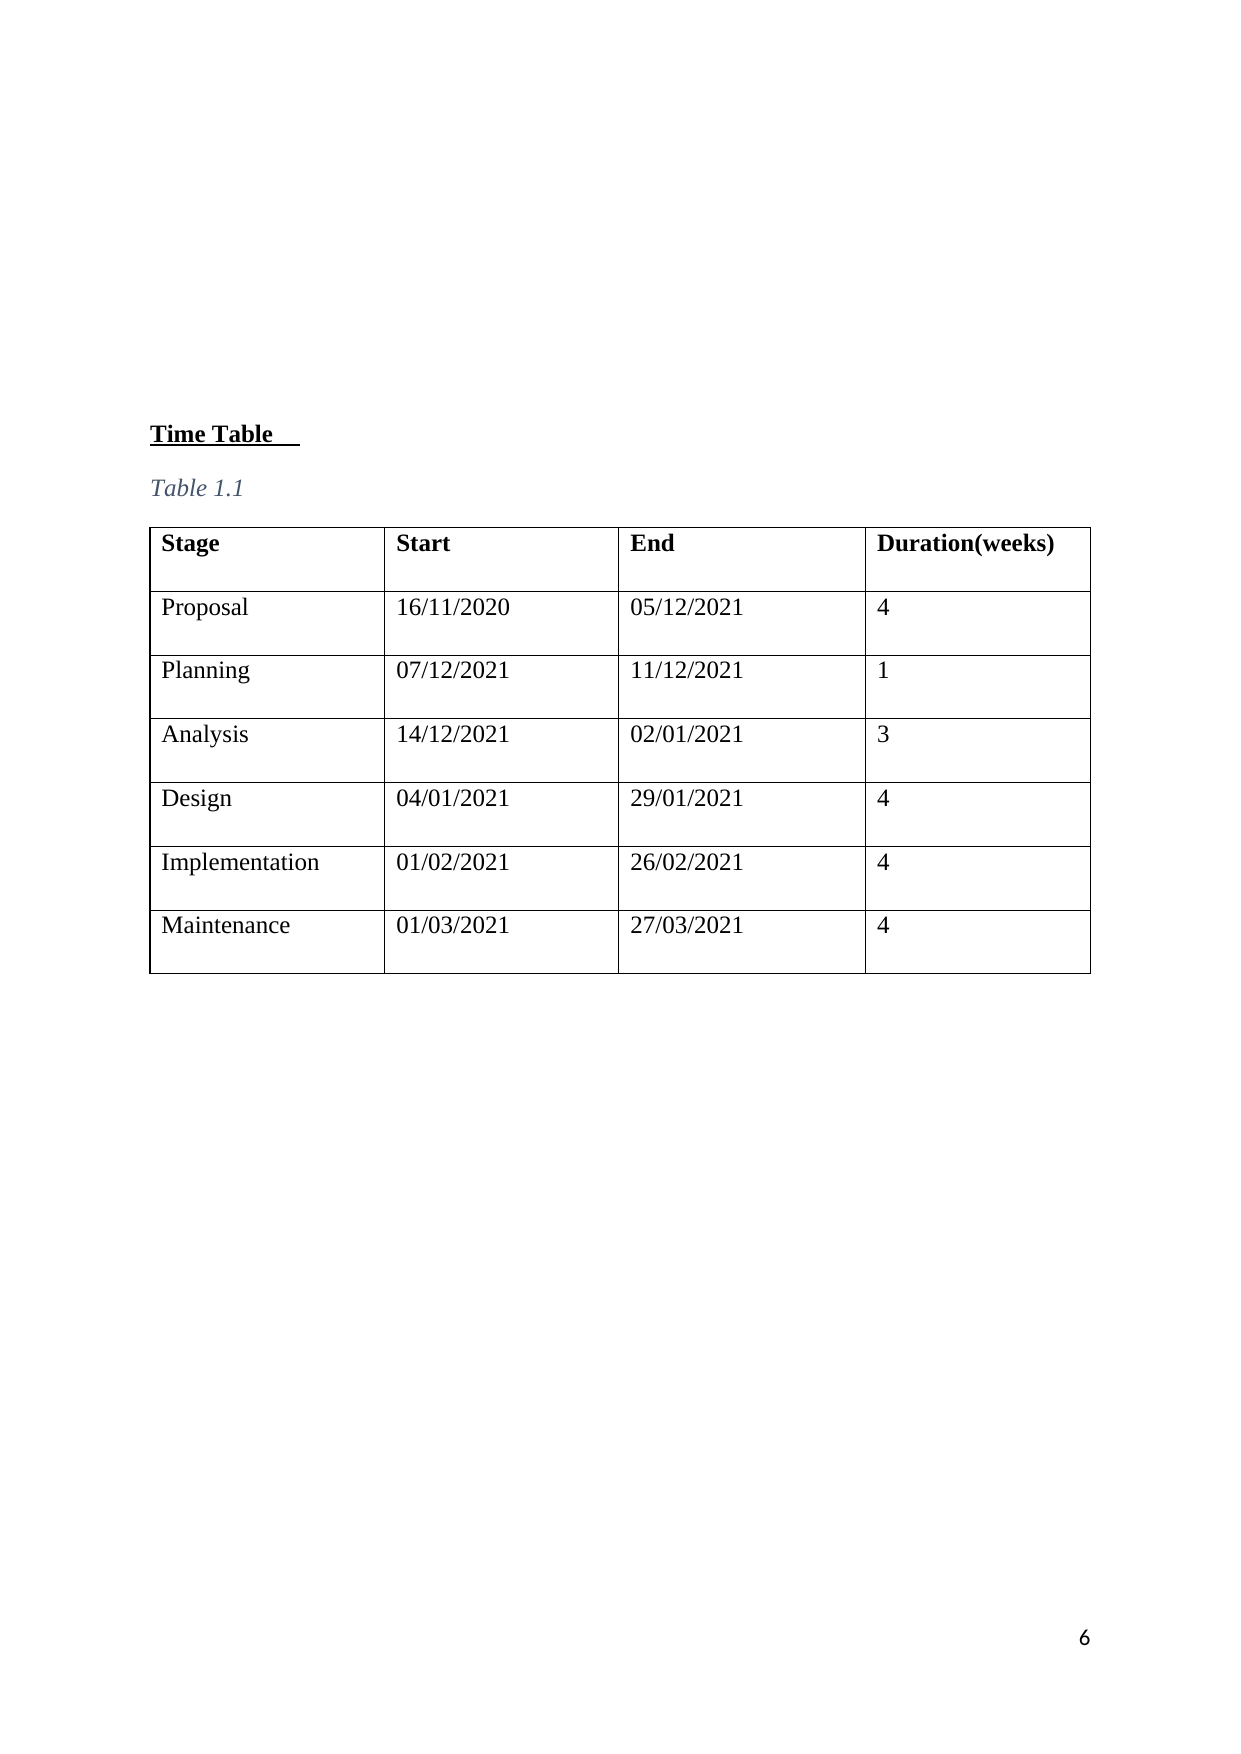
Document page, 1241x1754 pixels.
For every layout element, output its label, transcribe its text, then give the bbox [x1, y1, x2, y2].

text Table 1.1 [150, 473, 1090, 502]
table_cell 01/03/2021 [385, 911, 618, 973]
table_cell 04/01/2021 [385, 783, 618, 846]
table_cell 3 [866, 719, 1090, 782]
table_cell 02/01/2021 [619, 719, 865, 782]
table_cell Planning [151, 656, 384, 718]
table_cell 4 [866, 592, 1090, 654]
table_cell 4 [866, 911, 1090, 973]
table_cell 11/12/2021 [619, 656, 865, 718]
table_header End [619, 528, 865, 591]
table_cell 01/02/2021 [385, 847, 618, 909]
table_header Start [385, 528, 618, 591]
table_cell 29/01/2021 [619, 783, 865, 846]
table_cell Implementation [151, 847, 384, 909]
table_cell Proposal [151, 592, 384, 654]
table_cell 16/11/2020 [385, 592, 618, 654]
table_cell 27/03/2021 [619, 911, 865, 973]
table_cell 4 [866, 783, 1090, 846]
table_cell 07/12/2021 [385, 656, 618, 718]
table_cell Analysis [151, 719, 384, 782]
table_header Duration(weeks) [866, 528, 1090, 591]
table_cell 05/12/2021 [619, 592, 865, 654]
table_cell Maintenance [151, 911, 384, 973]
table_cell 14/12/2021 [385, 719, 618, 782]
table_cell 1 [866, 656, 1090, 718]
table_cell 26/02/2021 [619, 847, 865, 909]
text Time Table [150, 419, 1090, 448]
table_header Stage [151, 528, 384, 591]
table_cell Design [151, 783, 384, 846]
table_cell 4 [866, 847, 1090, 909]
